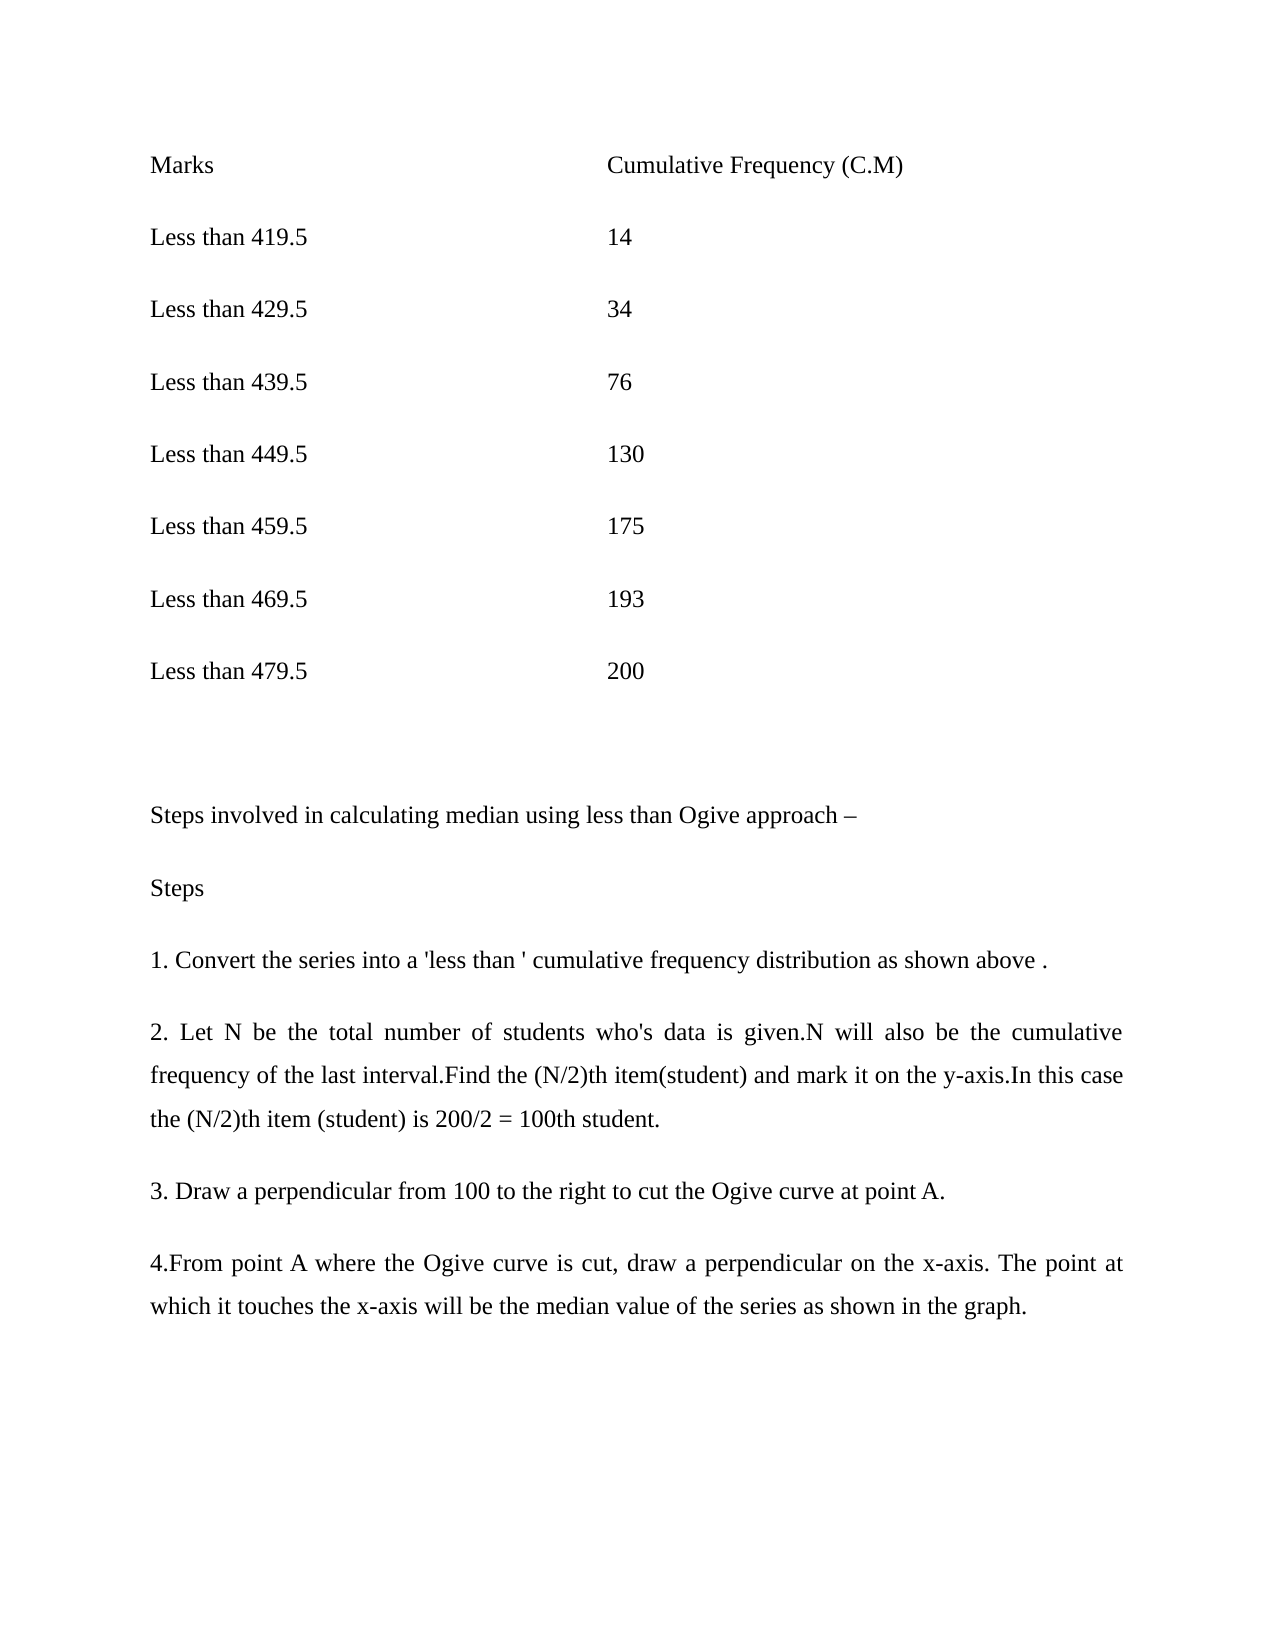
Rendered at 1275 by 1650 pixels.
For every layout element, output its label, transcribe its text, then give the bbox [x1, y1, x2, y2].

text Less than 479.5 200 [150, 656, 1125, 685]
text Steps involved in calculating median using less than Ogive approach – [150, 801, 1125, 829]
text Less than 459.5 175 [150, 511, 1125, 540]
text Less than 469.5 193 [150, 584, 1125, 612]
text Marks Cumulative Frequency (C.M) [150, 150, 1125, 179]
text Less than 439.5 76 [150, 367, 1125, 396]
text Steps [150, 873, 1125, 902]
text 3. Draw a perpendicular from 100 to the right to cut the Ogive curve at point A. [150, 1176, 1125, 1205]
text 4.From point A where the Ogive curve is cut, draw a perpendicular on the x-axis. The point at which it touches the x-axis will be the median value of the series as shown in the graph. [150, 1248, 1125, 1320]
text Less than 449.5 130 [150, 439, 1125, 468]
text Less than 429.5 34 [150, 294, 1125, 323]
text Less than 419.5 14 [150, 222, 1125, 251]
text 2. Let N be the total number of students who's data is given.N will also be the cumulative frequency of the last interval.Find the (N/2)th item(student) and mark it on the y-axis.In this case the (N/2)th item (student) is 200/2 = 100th student. [150, 1017, 1125, 1132]
text 1. Convert the series into a 'less than ' cumulative frequency distribution as shown above . [150, 945, 1125, 974]
